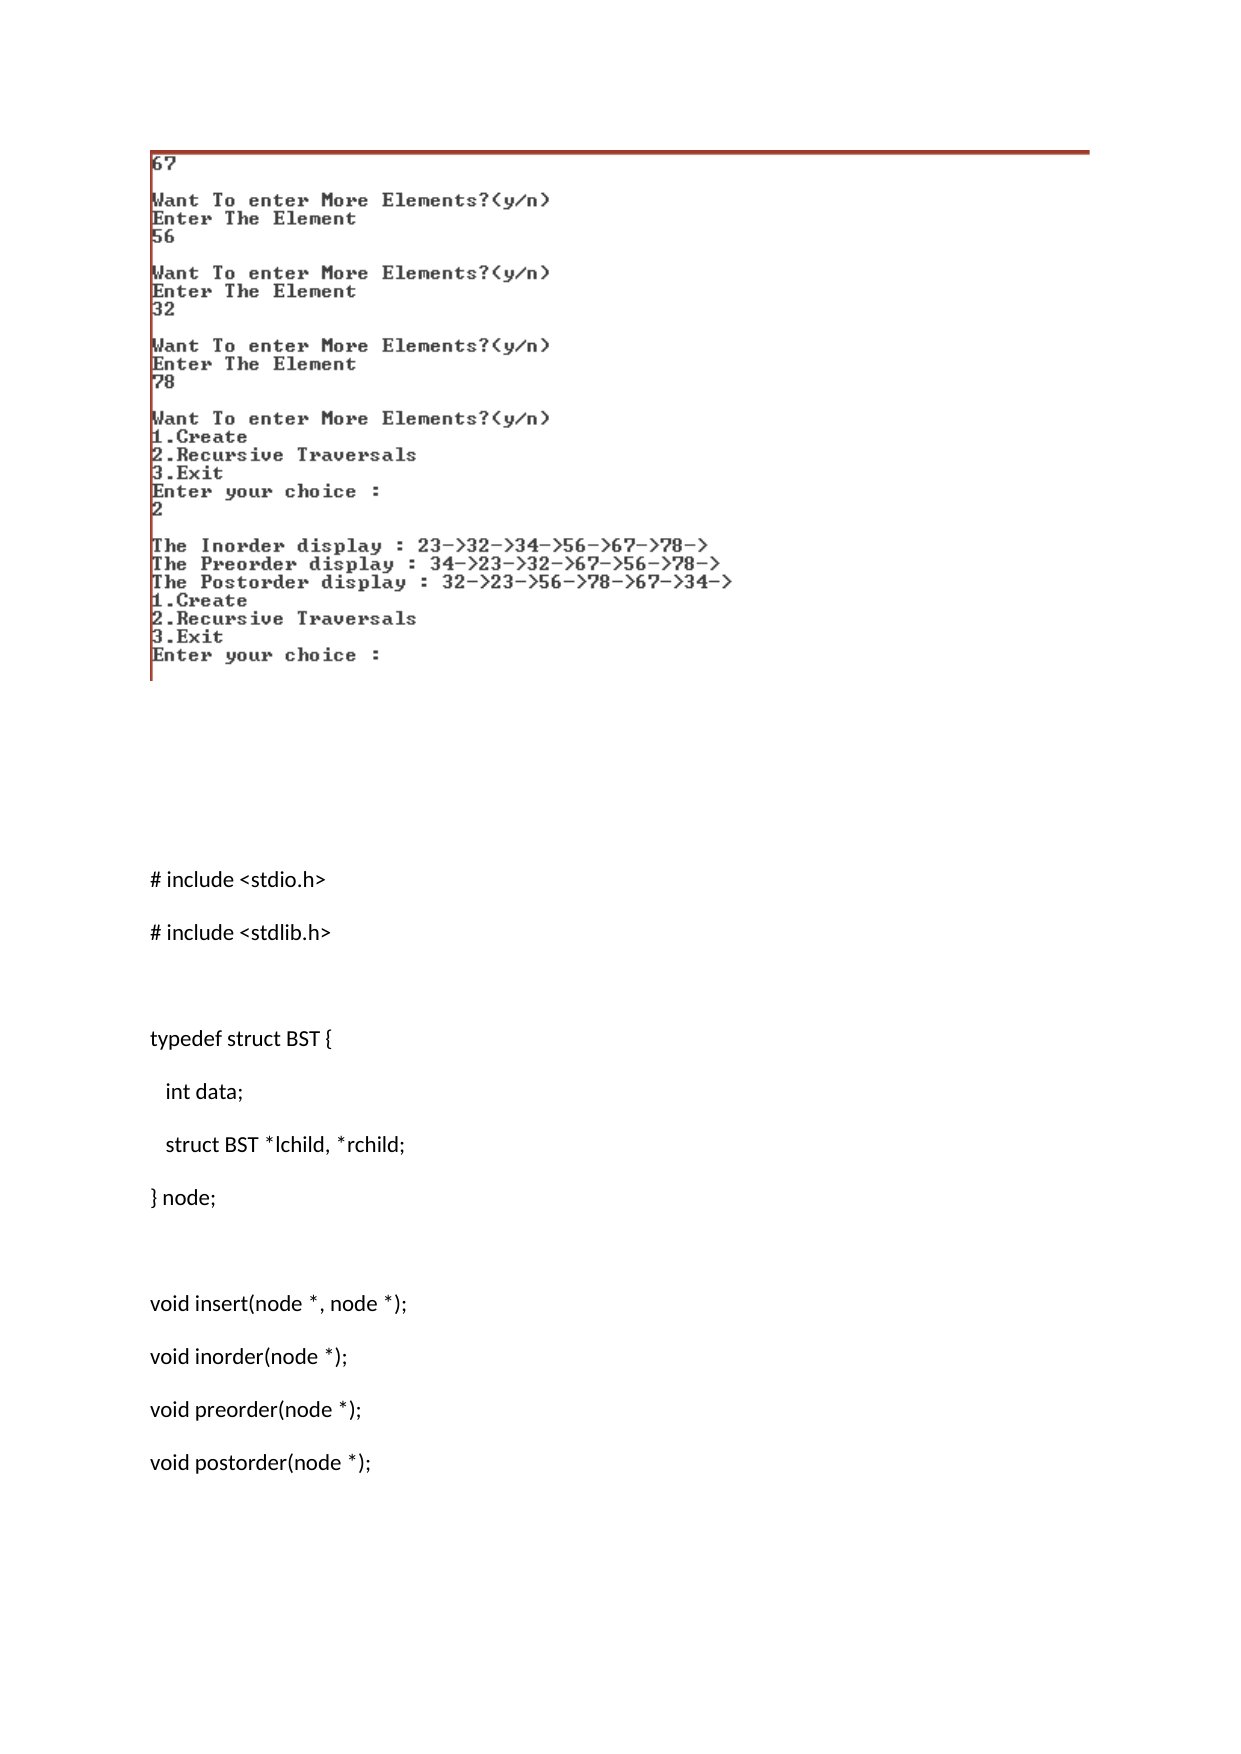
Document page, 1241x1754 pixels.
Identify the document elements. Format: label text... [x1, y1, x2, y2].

text void insert(node *, node *); [150, 1289, 1090, 1317]
text int data; [150, 1077, 1090, 1105]
text void postorder(node *); [150, 1448, 1090, 1476]
text void inorder(node *); [150, 1342, 1090, 1370]
picture [150, 150, 1090, 681]
text } node; [150, 1183, 1090, 1211]
text # include <stdio.h> [150, 865, 1090, 893]
text struct BST *lchild, *rchild; [150, 1130, 1090, 1158]
text # include <stdlib.h> [150, 918, 1090, 946]
text void preorder(node *); [150, 1395, 1090, 1423]
text typedef struct BST { [150, 1024, 1090, 1052]
